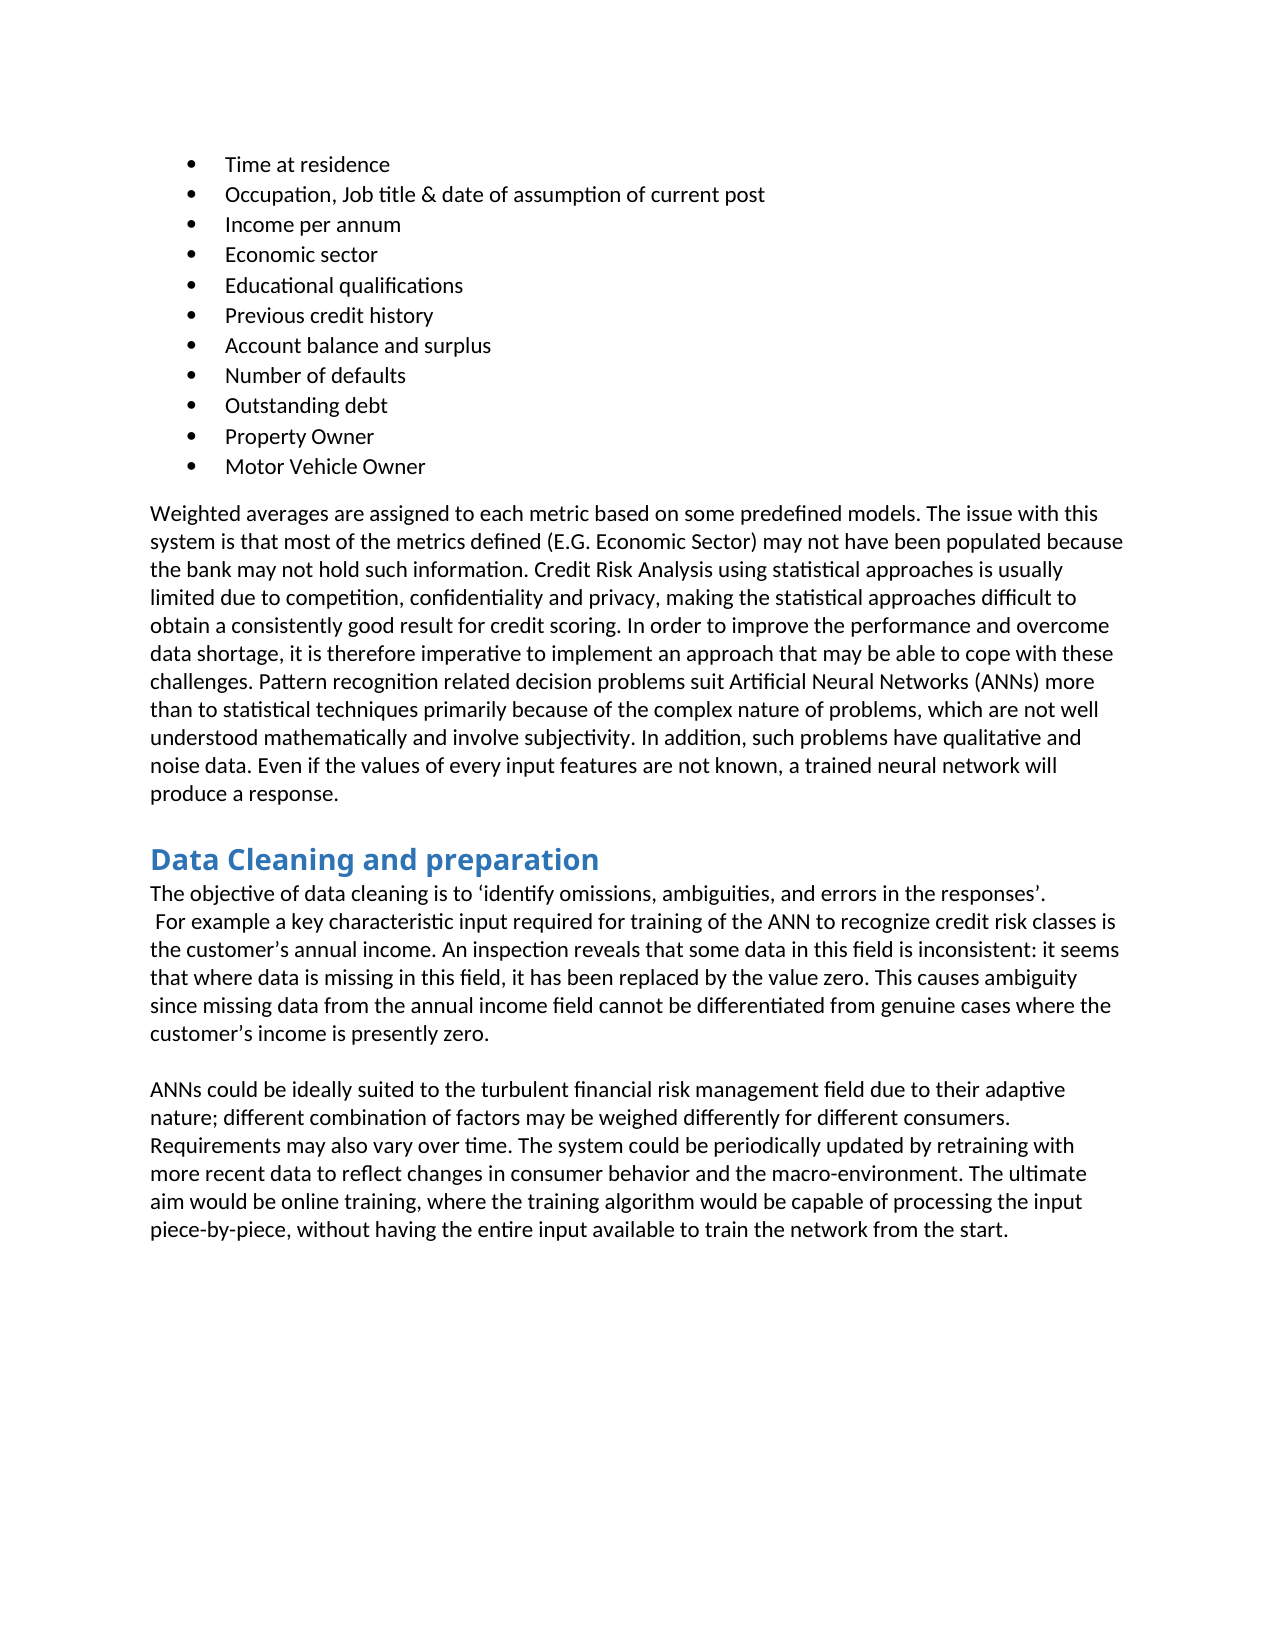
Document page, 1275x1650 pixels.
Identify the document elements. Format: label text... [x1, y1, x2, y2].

list Outstanding debt [187, 392, 1125, 420]
list Time at residence [187, 150, 1125, 178]
text ANNs could be ideally suited to the turbulent financial risk management field due to their adaptive nature; different combination of factors may be weighed differently for different consumers. Requirements may also vary over time. The system could be periodically updated by retraining with more recent data to reflect changes in consumer behavior and the macro-environment. The ultimate aim would be online training, where the training algorithm would be capable of processing the input piece-by-piece, without having the entire input available to train the network from the start. [150, 1075, 1125, 1243]
list Number of defaults [187, 361, 1125, 389]
list Educational qualifications [187, 271, 1125, 299]
text For example a key characteristic input required for training of the ANN to recognize credit risk classes is the customer’s annual income. An inspection reveals that some data in this field is inconsistent: it seems that where data is missing in this field, it has been replaced by the value zero. This causes ambiguity since missing data from the annual income field cannot be differentiated from genuine cases where the customer’s income is presently zero. [150, 907, 1125, 1047]
text The objective of data cleaning is to ‘identify omissions, ambiguities, and errors in the responses’. [150, 879, 1125, 907]
text Weighted averages are assigned to each metric based on some predefined models. The issue with this system is that most of the metrics defined (E.G. Economic Sector) may not have been populated because the bank may not hold such information. Credit Risk Analysis using statistical approaches is usually limited due to competition, confidentiality and privacy, making the statistical approaches difficult to obtain a consistently good result for credit scoring. In order to improve the performance and overcome data shortage, it is therefore imperative to implement an approach that may be able to cope with these challenges. Pattern recognition related decision problems suit Artificial Neural Networks (ANNs) more than to statistical techniques primarily because of the complex nature of problems, which are not well understood mathematically and involve subjectivity. In addition, such problems have qualitative and noise data. Even if the values of every input features are not known, a trained neural network will produce a response. [150, 499, 1125, 807]
subtitle Data Cleaning and preparation [150, 839, 1125, 879]
list Economic sector [187, 241, 1125, 269]
list Motor Vehicle Owner [187, 452, 1125, 480]
list Property Owner [187, 422, 1125, 450]
list Account balance and surplus [187, 331, 1125, 359]
list Income per annum [187, 210, 1125, 238]
list Previous credit history [187, 301, 1125, 329]
list Occupation, Job title & date of assumption of current post [187, 180, 1125, 208]
